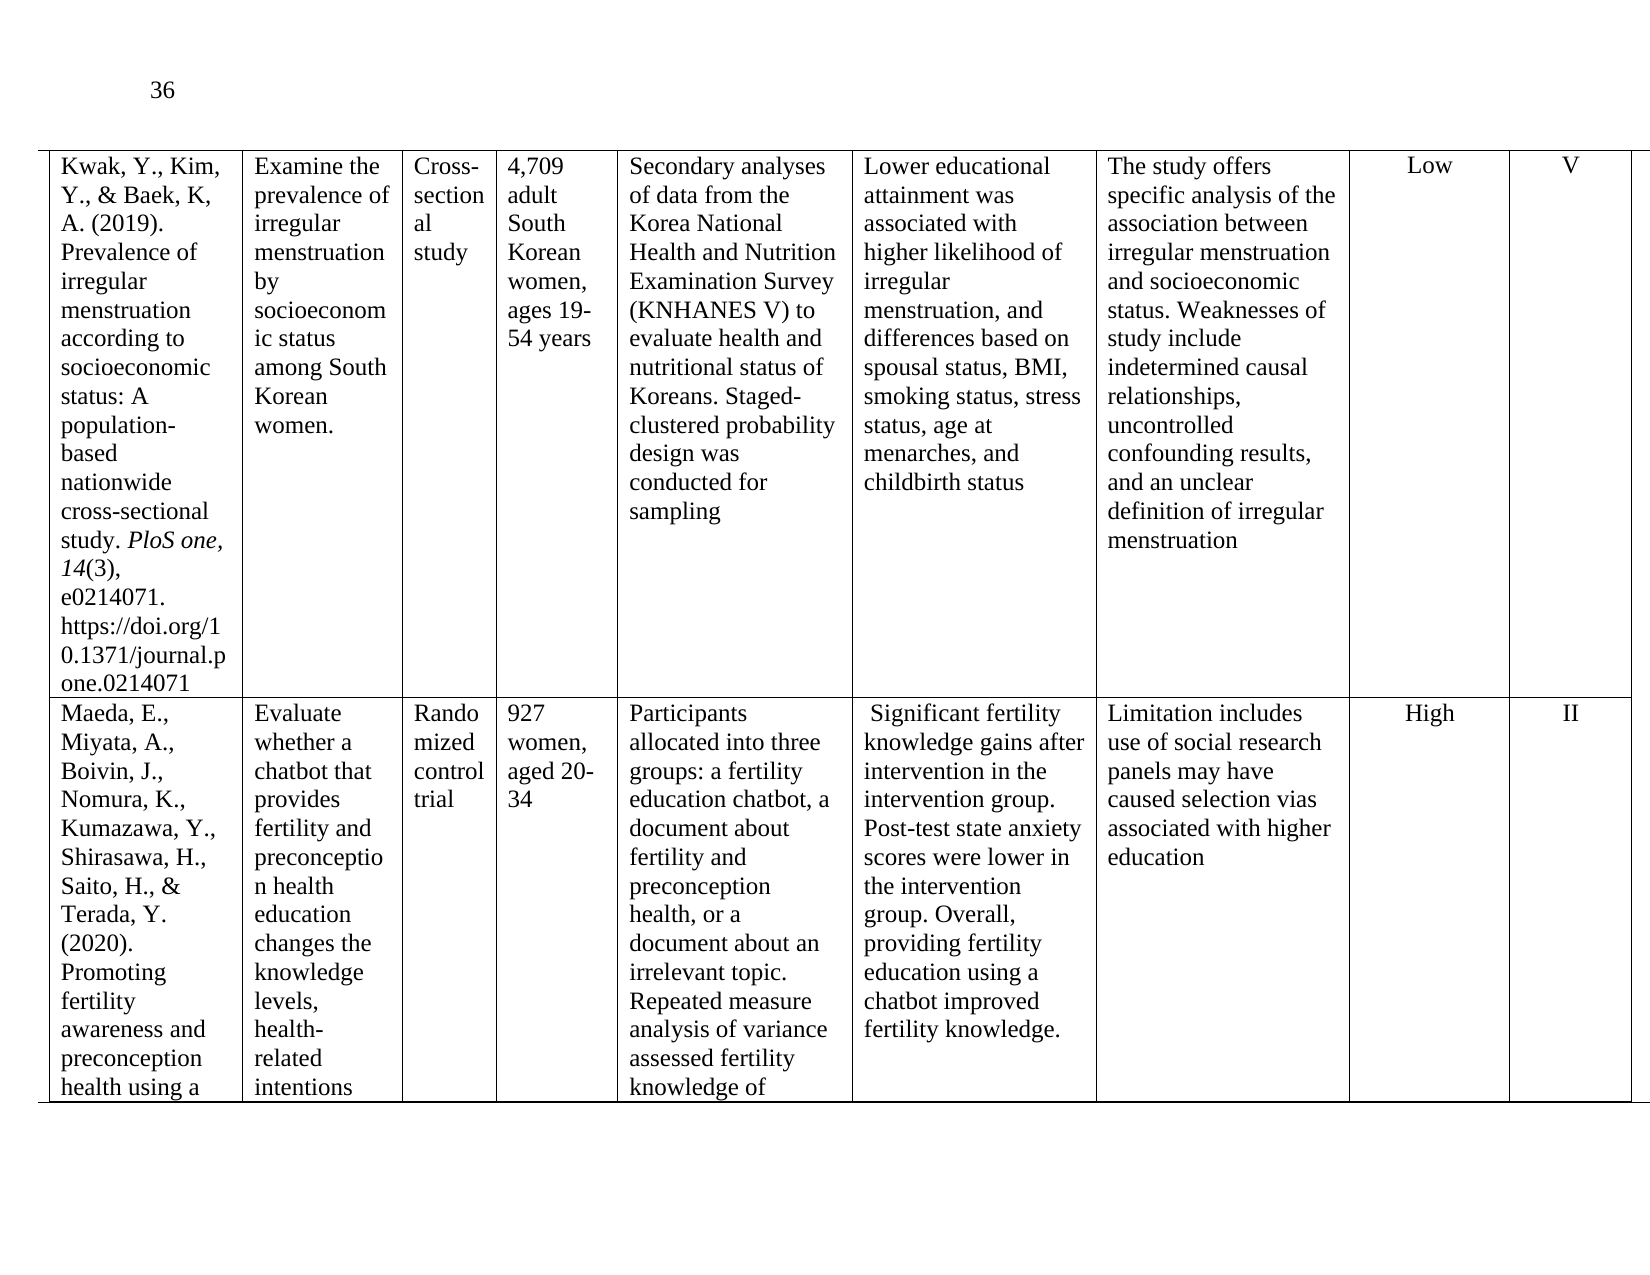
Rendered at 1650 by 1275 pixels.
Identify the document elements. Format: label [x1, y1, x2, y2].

table_header [853, 151, 1096, 697]
table_header [243, 151, 402, 697]
table_header [1510, 698, 1631, 1101]
table_header [1097, 151, 1349, 697]
table_header [853, 698, 1096, 1101]
table_header [1350, 698, 1509, 1101]
table_header [403, 698, 496, 1101]
table_header [618, 698, 852, 1101]
table_header [243, 698, 402, 1101]
table_header [1510, 151, 1631, 697]
table_header [1632, 151, 1650, 1102]
table_header [1350, 151, 1509, 697]
table_header [497, 151, 617, 697]
table_header [618, 151, 852, 697]
table_header [38, 151, 49, 1102]
table_header [403, 151, 496, 697]
table_header [497, 698, 617, 1101]
table_header [50, 698, 242, 1101]
table_header [1097, 698, 1349, 1101]
table_header [50, 151, 242, 697]
